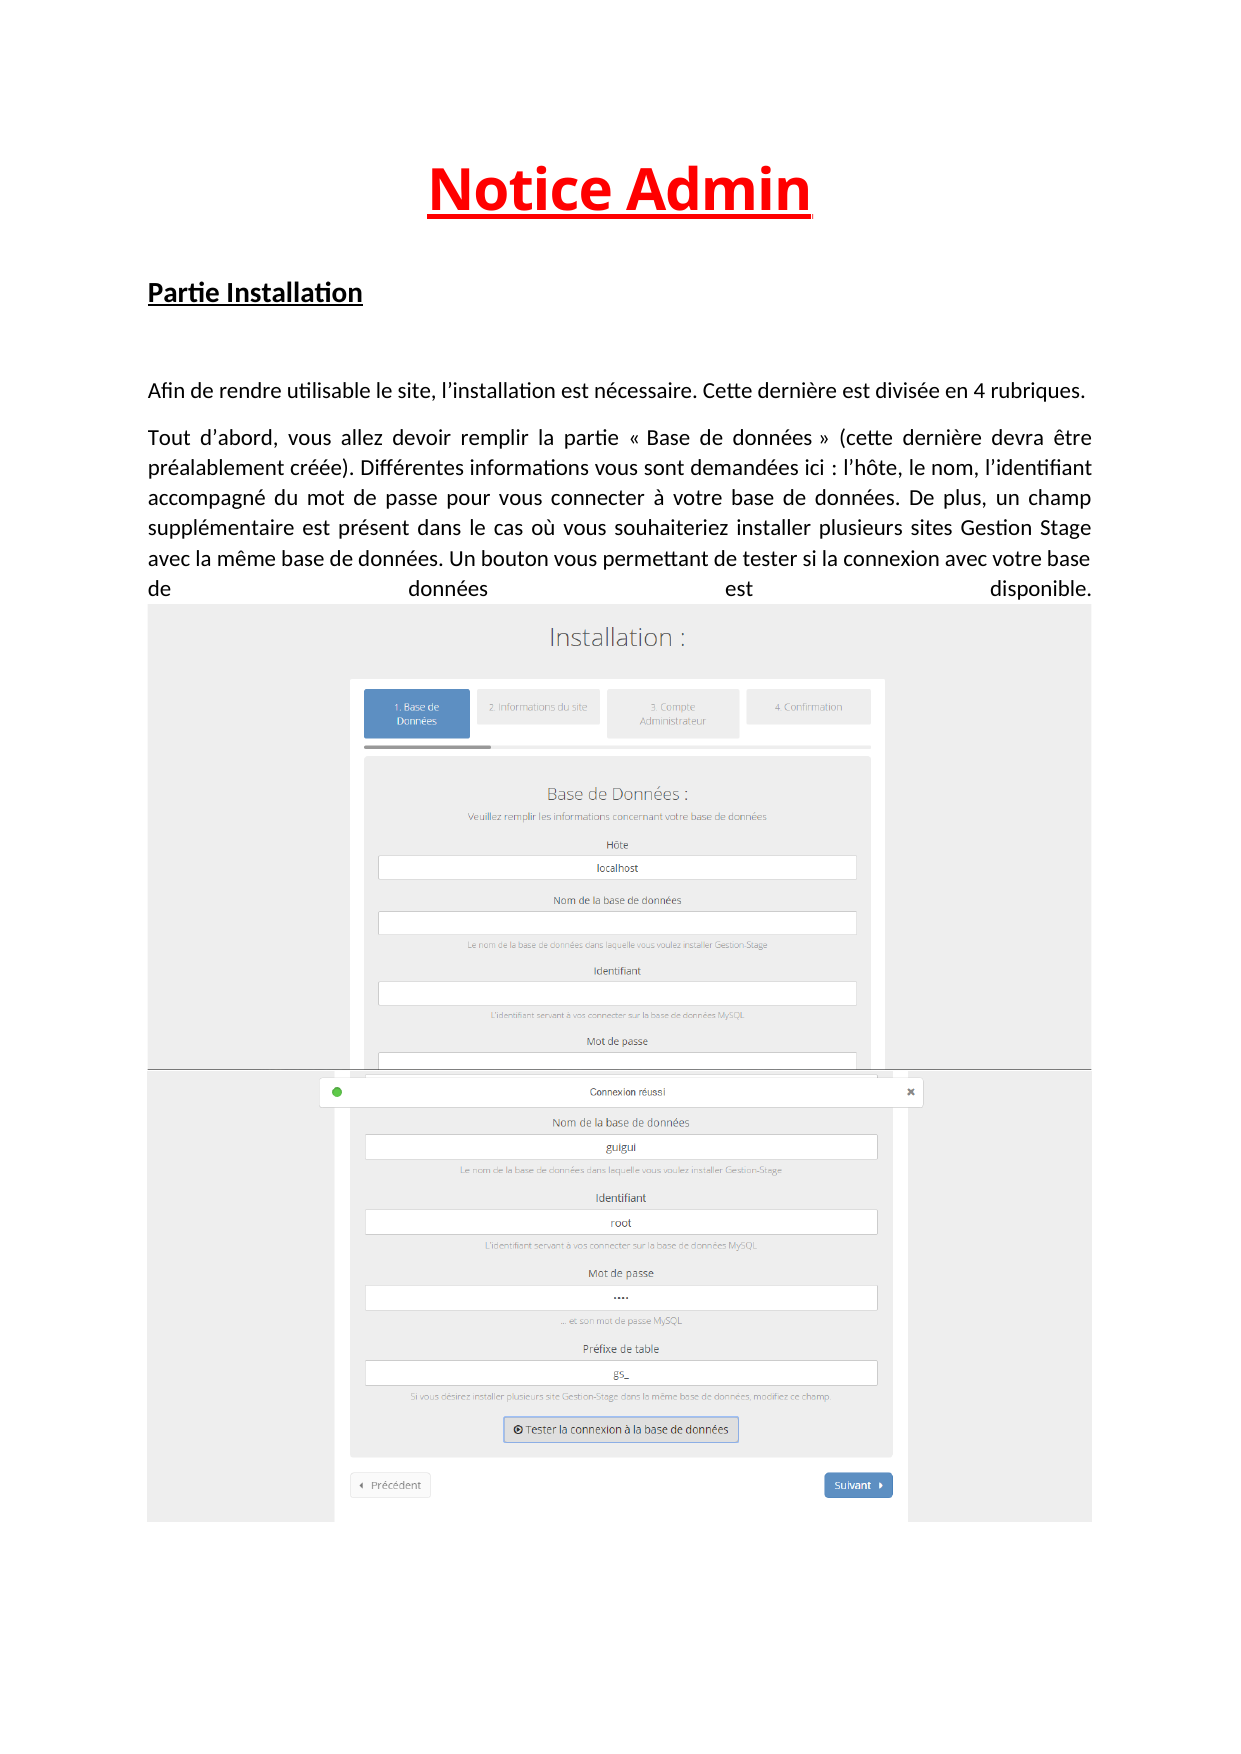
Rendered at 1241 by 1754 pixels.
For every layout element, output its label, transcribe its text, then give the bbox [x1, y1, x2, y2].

picture [147, 1071, 1092, 1522]
text Partie Installation [148, 274, 1093, 309]
text Afin de rendre utilisable le site, l’installation est nécessaire. Cette dernière est divisée en 4 rubriques. [148, 376, 1093, 404]
title Notice Admin [148, 148, 1093, 227]
picture [147, 604, 1092, 1070]
